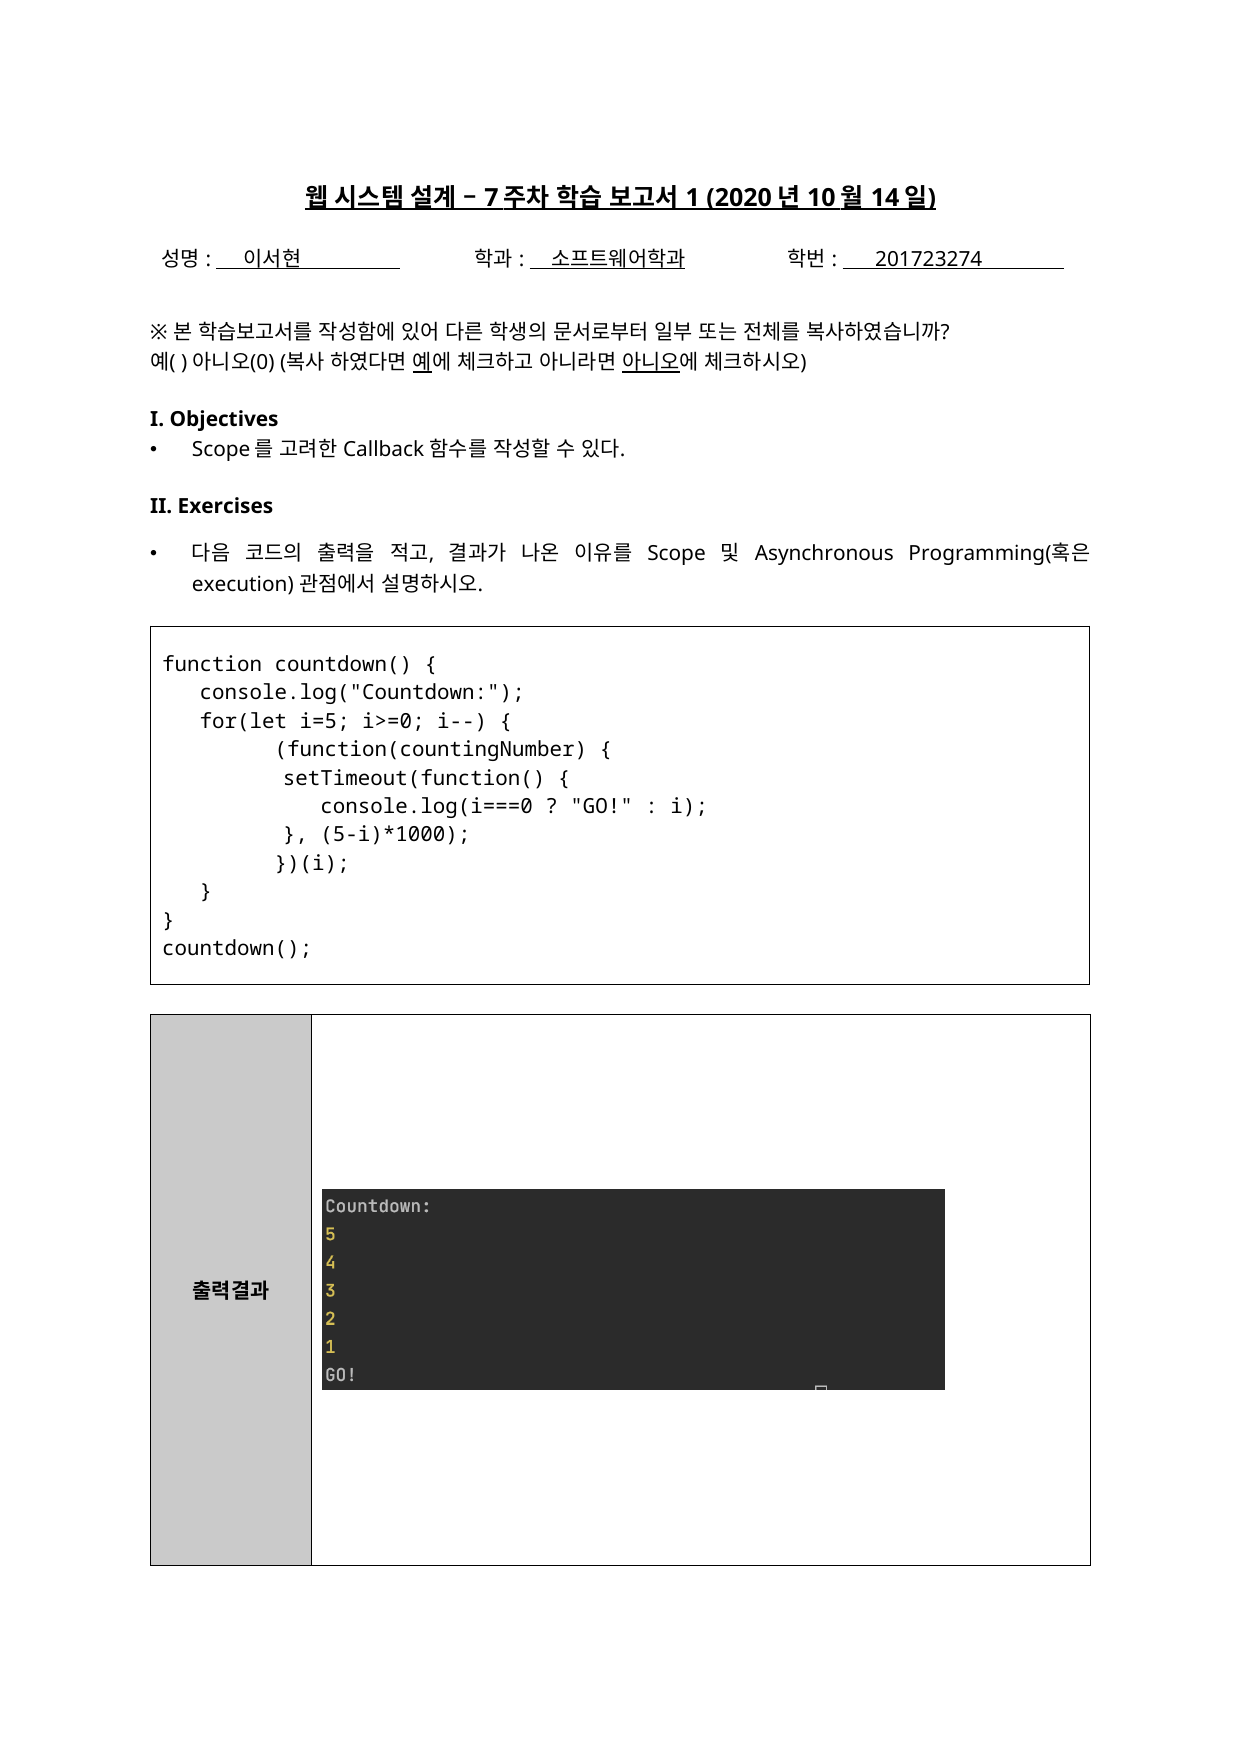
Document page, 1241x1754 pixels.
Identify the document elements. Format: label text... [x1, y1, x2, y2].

table_header 성명 : 이서현 [150, 242, 463, 286]
table_header 학번 : 201723274 [776, 242, 1089, 286]
list Scope를 고려한 Callback 함수를 작성할 수 있다. [150, 432, 1090, 463]
text 웹 시스템 설계 – 7주차 학습 보고서 1 (2020년 10월 14일) [150, 177, 1090, 213]
text ※ 본 학습보고서를 작성함에 있어 다른 학생의 문서로부터 일부 또는 전체를 복사하였습니까? [150, 315, 1090, 345]
table_header [312, 1015, 1090, 1565]
text I. Objectives [150, 404, 1090, 432]
text II. Exercises [150, 491, 1090, 519]
text 예( ) 아니오(0) (복사 하였다면 예에 체크하고 아니라면 아니오에 체크하시오) [150, 345, 1090, 376]
picture [322, 1189, 945, 1390]
table_header 출력결과 [151, 1015, 311, 1565]
table_header 학과 : 소프트웨어학과 [463, 242, 776, 286]
table_header function countdown() { console.log("Countdown:"); for(let i=5; i>=0; i--) { (function(countingNumber) { setTimeout(function() { console.log(i===0 ? "GO!" : i); }, (5-i)*1000); })(i); } } countdown(); [151, 627, 1089, 984]
list 다음 코드의 출력을 적고, 결과가 나온 이유를 Scope 및 Asynchronous Programming(혹은 execution) 관점에서 설명하시오. [150, 537, 1090, 597]
